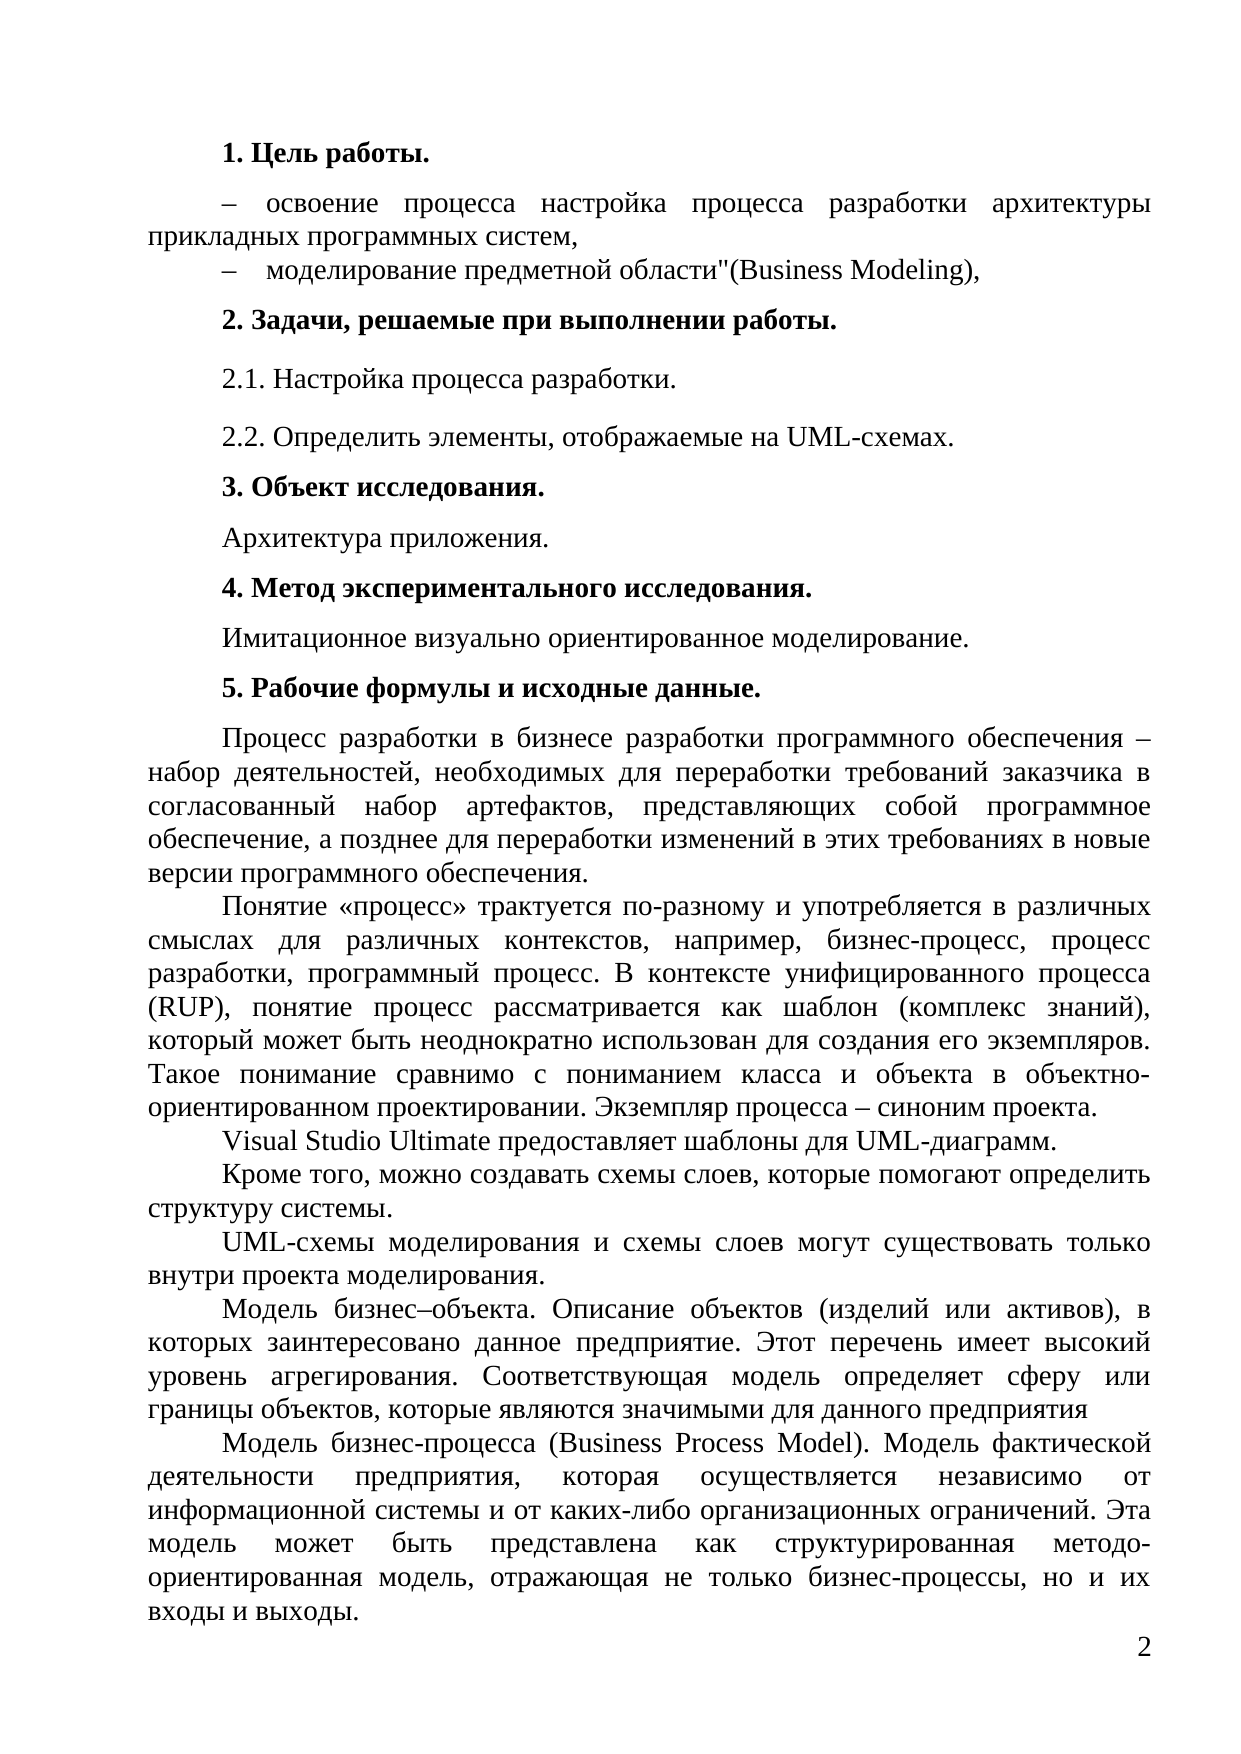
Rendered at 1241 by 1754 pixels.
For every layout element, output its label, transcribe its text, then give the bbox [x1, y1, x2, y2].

subtitle Цель работы. [148, 135, 1152, 168]
text Процесс разработки в бизнесе разработки программного обеспечения – набор деятельностей, необходимых для переработки требований заказчика в согласованный набор артефактов, представляющих собой программное обеспечение, а позднее для переработки изменений в этих требованиях в новые версии программного обеспечения. [148, 721, 1152, 888]
text Visual Studio Ultimate предоставляет шаблоны для UML-диаграмм. [148, 1123, 1152, 1157]
text Модель бизнес–объекта. Описание объектов (изделий или активов), в которых заинтересовано данное предприятие. Этот перечень имеет высокий уровень агрегирования. Соответствующая модель определяет сферу или границы объектов, которые являются значимыми для данного предприятия [148, 1291, 1152, 1425]
subtitle Метод экспериментального исследования. [148, 570, 1152, 603]
subtitle Рабочие формулы и исходные данные. [148, 670, 1152, 704]
text Имитационное визуально ориентированное моделирование. [148, 620, 1152, 654]
text UML-схемы моделирования и схемы слоев могут существовать только внутри проекта моделирования. [148, 1224, 1152, 1291]
text – моделирование предметной области"(Business Modeling), [148, 252, 1152, 286]
text Понятие «процесс» трактуется по-разному и употребляется в различных смыслах для различных контекстов, например, бизнес-процесс, процесс разработки, программный процесс. В контексте унифицированного процесса (RUP), понятие процесс рассматривается как шаблон (комплекс знаний), который может быть неоднократно использован для создания его экземпляров. Такое понимание сравнимо с пониманием класса и объекта в объектно-ориентированном проектировании. Экземпляр процесса – синоним проекта. [148, 888, 1152, 1123]
text Архитектура приложения. [148, 520, 1152, 553]
text Модель бизнес-процесса (Business Process Model). Модель фактической деятельности предприятия, которая осуществляется независимо от информационной системы и от каких-либо организационных ограничений. Эта модель может быть представлена как структурированная методо- ориентированная модель, отражающая не только бизнес-процессы, но и их входы и выходы. [148, 1425, 1152, 1626]
subtitle Объект исследования. [148, 469, 1152, 503]
subtitle Настройка процесса разработки. [148, 361, 1152, 394]
text Кроме того, можно создавать схемы слоев, которые помогают определить структуру системы. [148, 1157, 1152, 1224]
subtitle Задачи, решаемые при выполнении работы. [148, 302, 1152, 336]
subtitle Определить элементы, отображаемые на UML-схемах. [148, 419, 1152, 453]
text – освоение процесса настройка процесса разработки архитектуры прикладных программных систем, [148, 185, 1152, 252]
